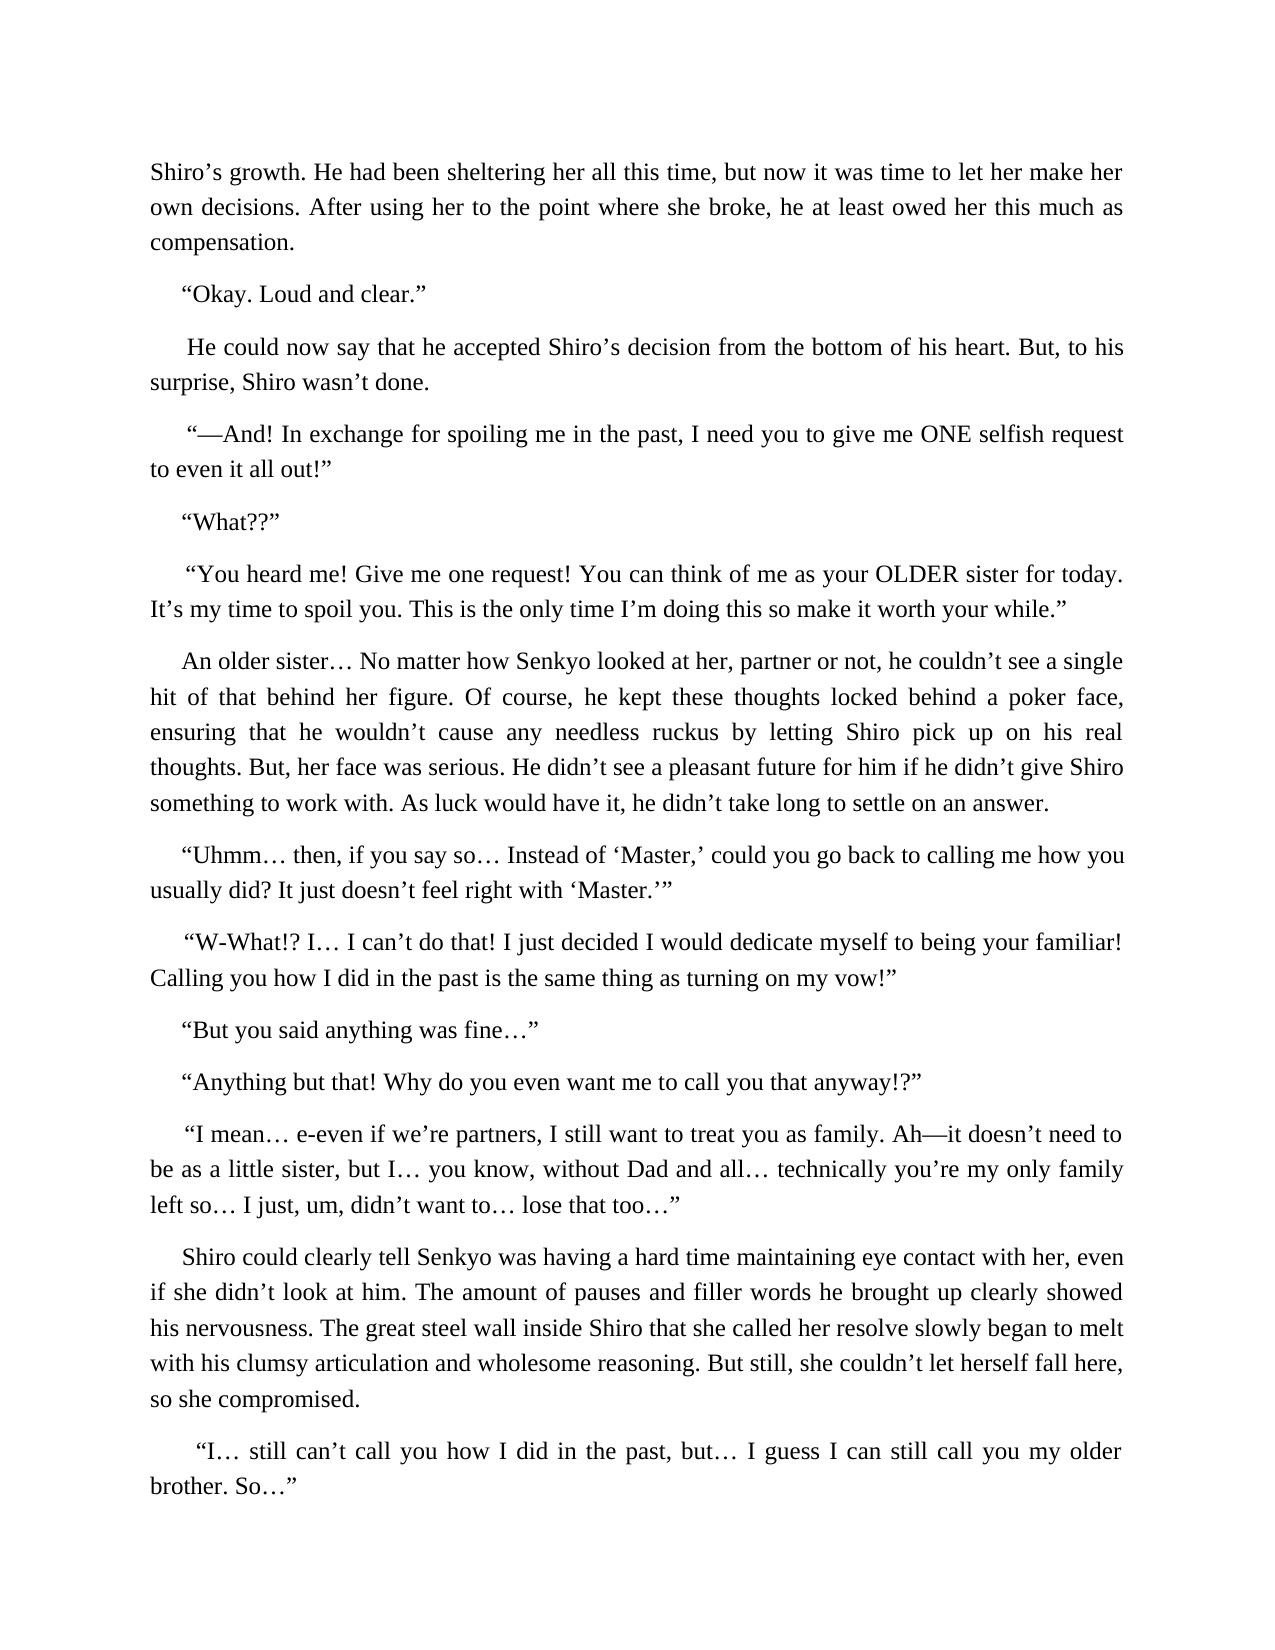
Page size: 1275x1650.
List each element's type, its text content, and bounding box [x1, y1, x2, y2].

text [150, 150, 1125, 256]
text Shiro could clearly tell Senkyo was having a hard time maintaining eye contact with her, even if she didn’t look at him. The amount of pauses and filler words he brought up clearly showed his nervousness. The great steel wall inside Shiro that she called her resolve slowly began to melt with his clumsy articulation and wholesome reasoning. But still, she couldn’t let herself fall here, so she compromised. [150, 1235, 1125, 1412]
text “—And! In exchange for spoiling me in the past, I need you to give me ONE selfish request to even it all out!” [150, 412, 1125, 483]
text “I… still can’t call you how I did in the past, but… I guess I can still call you my older brother. So…” [150, 1429, 1125, 1500]
text “But you said anything was fine…” [150, 1008, 1125, 1044]
text “Anything but that! Why do you even want me to call you that anyway!?” [150, 1060, 1125, 1096]
text He could now say that he accepted Shiro’s decision from the bottom of his heart. But, to his surprise, Shiro wasn’t done. [150, 325, 1125, 396]
text “Uhmm… then, if you say so… Instead of ‘Master,’ could you go back to calling me how you usually did? It just doesn’t feel right with ‘Master.’” [150, 833, 1125, 904]
text “You heard me! Give me one request! You can think of me as your OLDER sister for today. It’s my time to spoil you. This is the only time I’m doing this so make it worth your while.” [150, 552, 1125, 623]
text “W-What!? I… I can’t do that! I just decided I would dedicate myself to being your familiar! Calling you how I did in the past is the same thing as turning on my vow!” [150, 921, 1125, 992]
text “What??” [150, 500, 1125, 535]
text “Okay. Loud and clear.” [150, 273, 1125, 308]
text “I mean… e-even if we’re partners, I still want to treat you as family. Ah—it doesn’t need to be as a little sister, but I… you know, without Dad and all… technically you’re my only family left so… I just, um, didn’t want to… lose that too…” [150, 1112, 1125, 1219]
text An older sister… No matter how Senkyo looked at her, partner or not, he couldn’t see a single hit of that behind her figure. Of course, he kept these thoughts locked behind a poker face, ensuring that he wouldn’t cause any needless ruckus by letting Shiro pick up on his real thoughts. But, her face was serious. He didn’t see a pleasant future for him if he didn’t give Shiro something to work with. As luck would have it, he didn’t take long to settle on an answer. [150, 639, 1125, 817]
